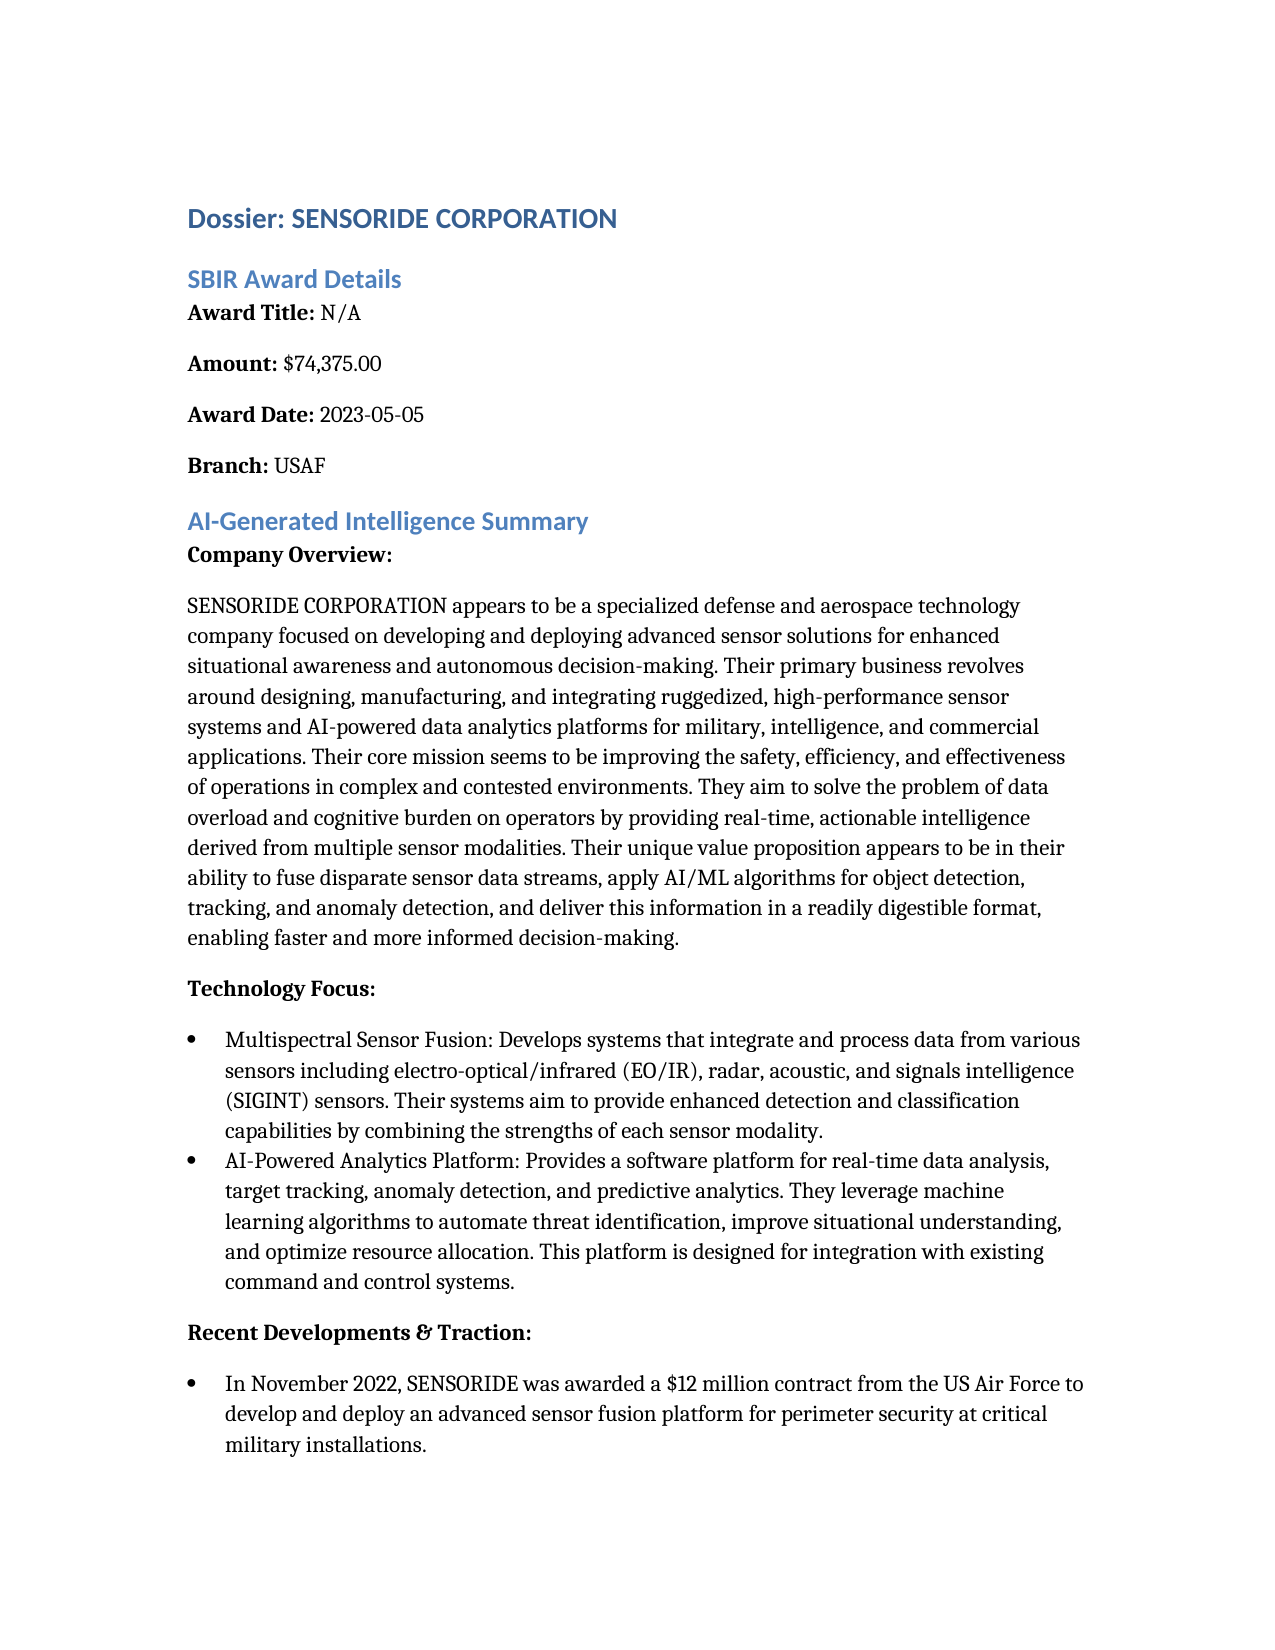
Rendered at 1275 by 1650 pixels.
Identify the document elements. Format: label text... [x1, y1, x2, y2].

list In November 2022, SENSORIDE was awarded a $12 million contract from the US Air Force to develop and deploy an advanced sensor fusion platform for perimeter security at critical military installations. [187, 1371, 1087, 1458]
subtitle Dossier: SENSORIDE CORPORATION [187, 200, 1087, 236]
list AI-Powered Analytics Platform: Provides a software platform for real-time data analysis, target tracking, anomaly detection, and predictive analytics. They leverage machine learning algorithms to automate threat identification, improve situational understanding, and optimize resource allocation. This platform is designed for integration with existing command and control systems. [187, 1148, 1087, 1295]
text SENSORIDE CORPORATION appears to be a specialized defense and aerospace technology company focused on developing and deploying advanced sensor solutions for enhanced situational awareness and autonomous decision-making. Their primary business revolves around designing, manufacturing, and integrating ruggedized, high-performance sensor systems and AI-powered data analytics platforms for military, intelligence, and commercial applications. Their core mission seems to be improving the safety, efficiency, and effectiveness of operations in complex and contested environments. They aim to solve the problem of data overload and cognitive burden on operators by providing real-time, actionable intelligence derived from multiple sensor modalities. Their unique value proposition appears to be in their ability to fuse disparate sensor data streams, apply AI/ML algorithms for object detection, tracking, and anomaly detection, and deliver this information in a readily digestible format, enabling faster and more informed decision-making. [187, 593, 1087, 951]
text Award Title: N/A [187, 300, 1087, 326]
text Amount: $74,375.00 [187, 351, 1087, 377]
subtitle AI-Generated Intelligence Summary [187, 504, 1087, 537]
text Branch: USAF [187, 453, 1087, 479]
text Recent Developments & Traction: [187, 1320, 1087, 1346]
list Multispectral Sensor Fusion: Develops systems that integrate and process data from various sensors including electro-optical/infrared (EO/IR), radar, acoustic, and signals intelligence (SIGINT) sensors. Their systems aim to provide enhanced detection and classification capabilities by combining the strengths of each sensor modality. [187, 1027, 1087, 1144]
text Technology Focus: [187, 976, 1087, 1002]
subtitle SBIR Award Details [187, 262, 1087, 295]
text Award Date: 2023-05-05 [187, 402, 1087, 428]
text Company Overview: [187, 542, 1087, 568]
